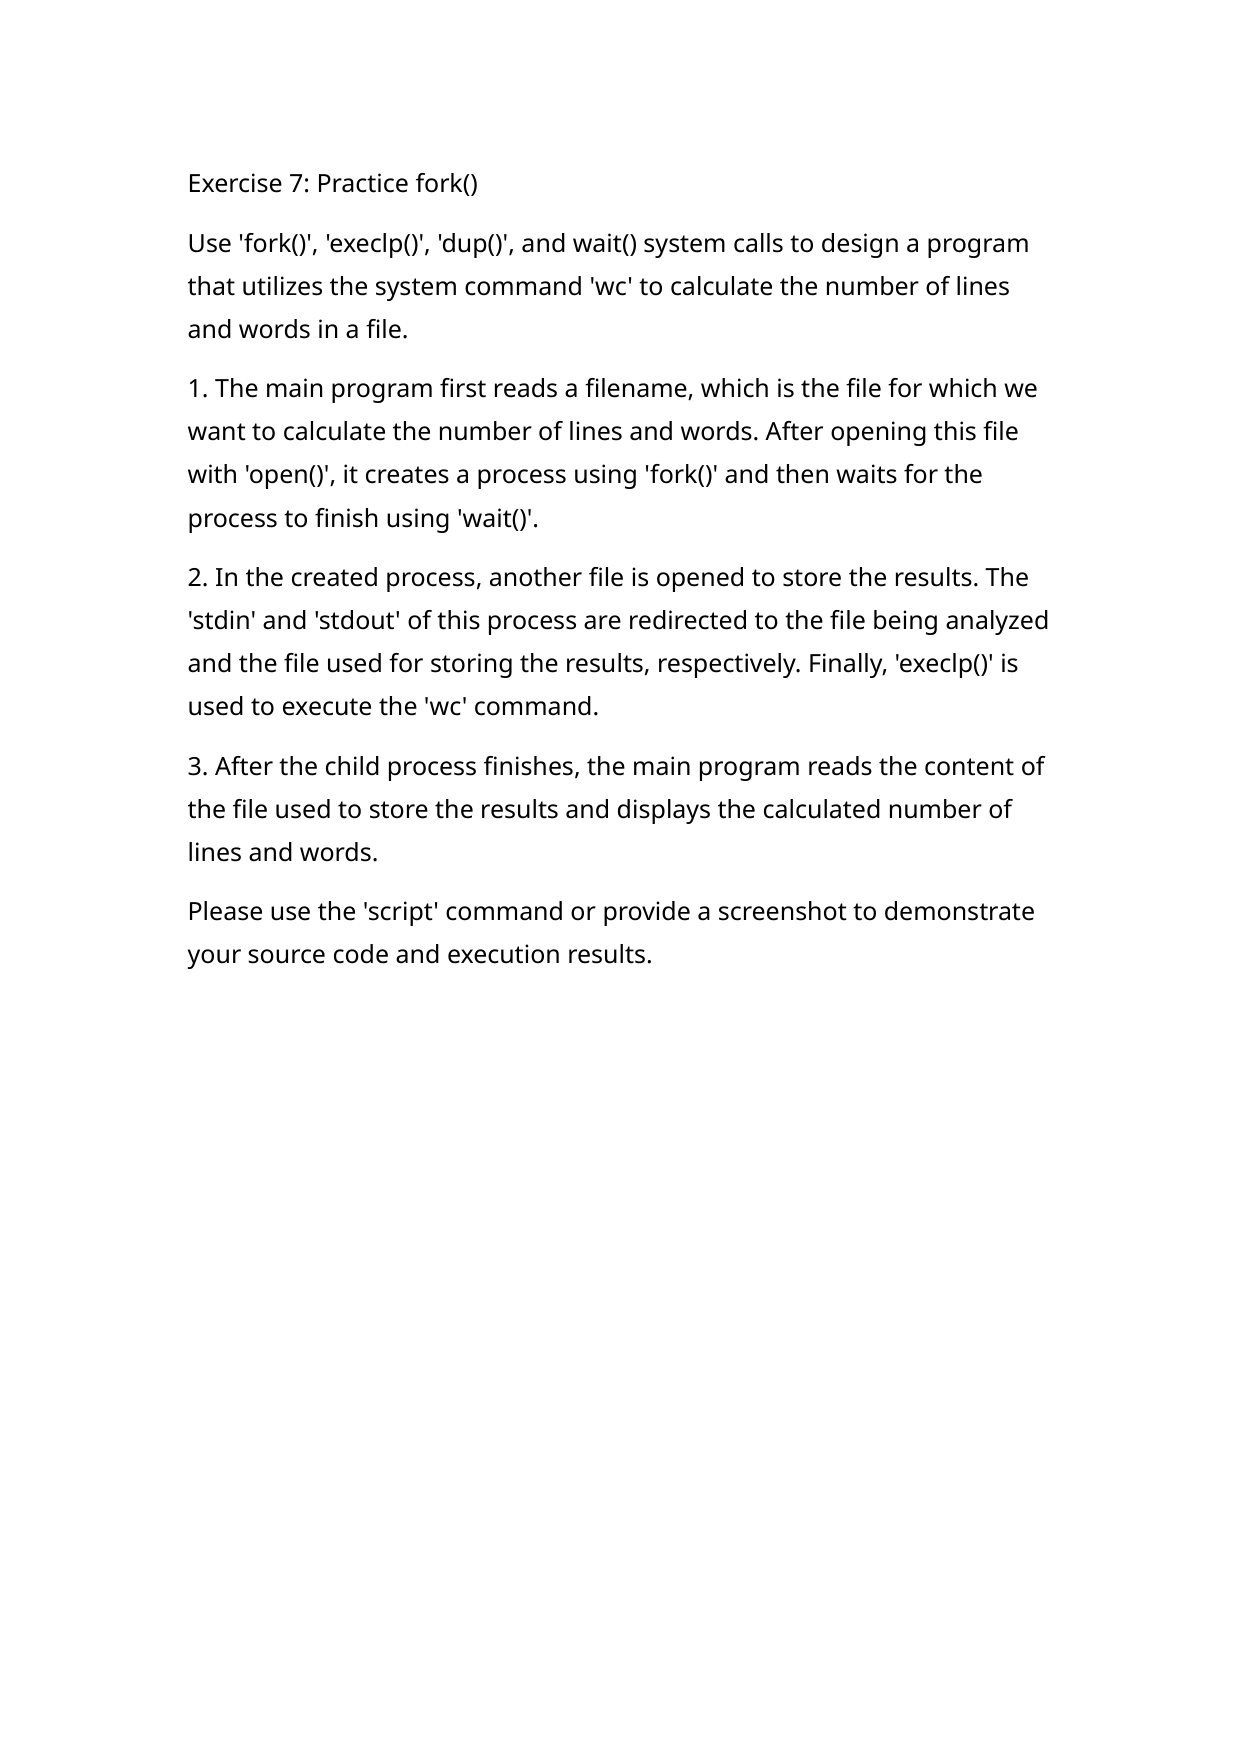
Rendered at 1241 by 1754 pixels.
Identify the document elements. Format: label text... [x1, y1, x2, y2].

text Use 'fork()', 'execlp()', 'dup()', and wait() system calls to design a program that utilizes the system command 'wc' to calculate the number of lines and words in a file. [187, 224, 1053, 347]
text Exercise 7: Practice fork() [187, 164, 1053, 202]
text Please use the 'script' command or provide a screenshot to demonstrate your source code and execution results. [187, 892, 1053, 973]
text 1. The main program first reads a filename, which is the file for which we want to calculate the number of lines and words. After opening this file with 'open()', it creates a process using 'fork()' and then waits for the process to finish using 'wait()'. [187, 369, 1053, 536]
text 2. In the created process, another file is opened to store the results. The 'stdin' and 'stdout' of this process are redirected to the file being analyzed and the file used for storing the results, respectively. Finally, 'execlp()' is used to execute the 'wc' command. [187, 558, 1053, 725]
text 3. After the child process finishes, the main program reads the content of the file used to store the results and displays the calculated number of lines and words. [187, 747, 1053, 870]
